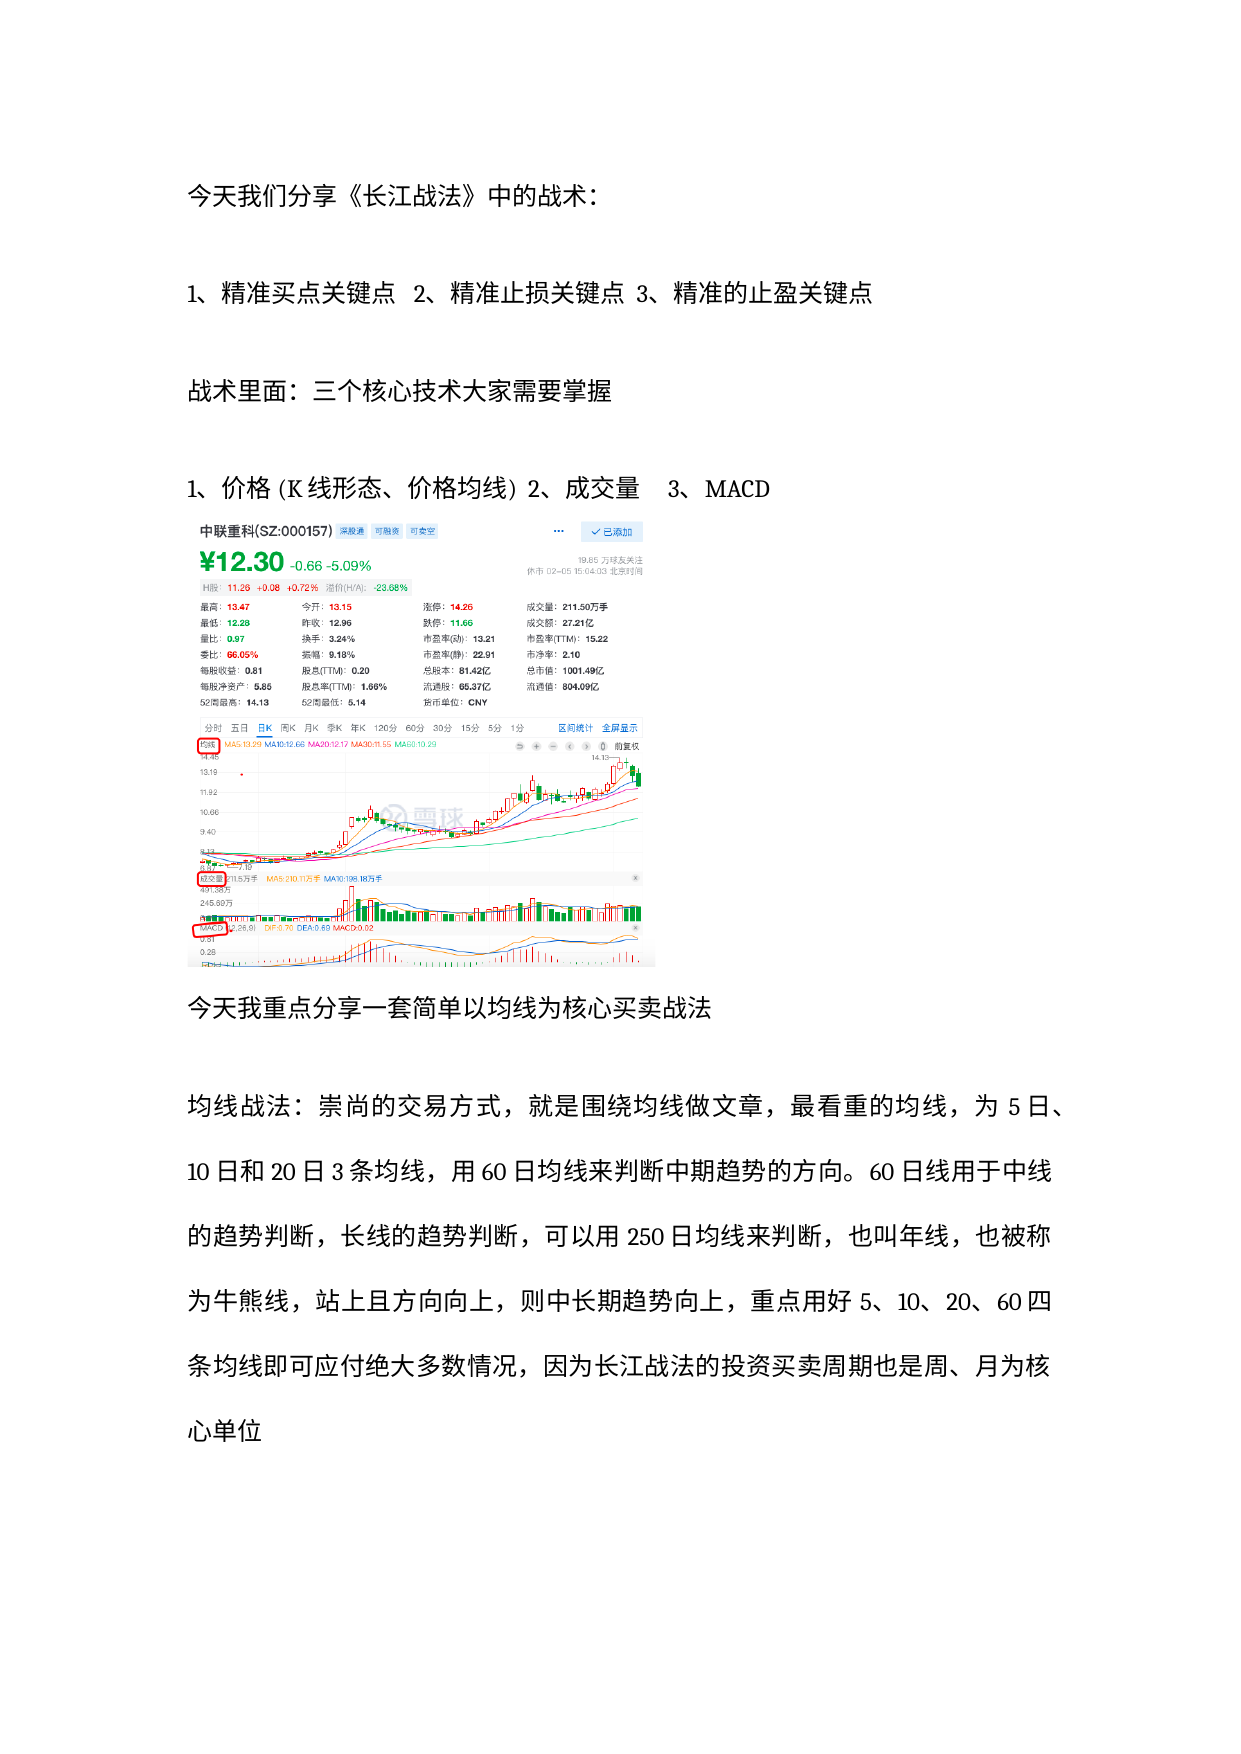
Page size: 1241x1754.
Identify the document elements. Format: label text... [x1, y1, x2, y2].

text 今天我重点分享一套简单以均线为核心买卖战法 [187, 974, 1053, 1039]
text 1、价格 (K线形态、价格均线) 2、成交量 3、MACD [187, 454, 1053, 519]
text 均线战法：崇尚的交易方式，就是围绕均线做文章，最看重的均线，为5日、10日和20日3条均线，用60日均线来判断中期趋势的方向。60日线用于中线的趋势判断，长线的趋势判断，可以用250日均线来判断，也叫年线，也被称为牛熊线，站上且方向向上，则中长期趋势向上，重点用好5、10、20、60四条均线即可应付绝大多数情况，因为长江战法的投资买卖周期也是周、月为核心单位 [187, 1072, 1053, 1462]
text 1、精准买点关键点 2、精准止损关键点 3、精准的止盈关键点 [187, 259, 1053, 324]
text 今天我们分享《长江战法》中的战术： [187, 162, 1053, 227]
text 战术里面：三个核心技术大家需要掌握 [187, 357, 1053, 422]
picture [187, 519, 656, 967]
